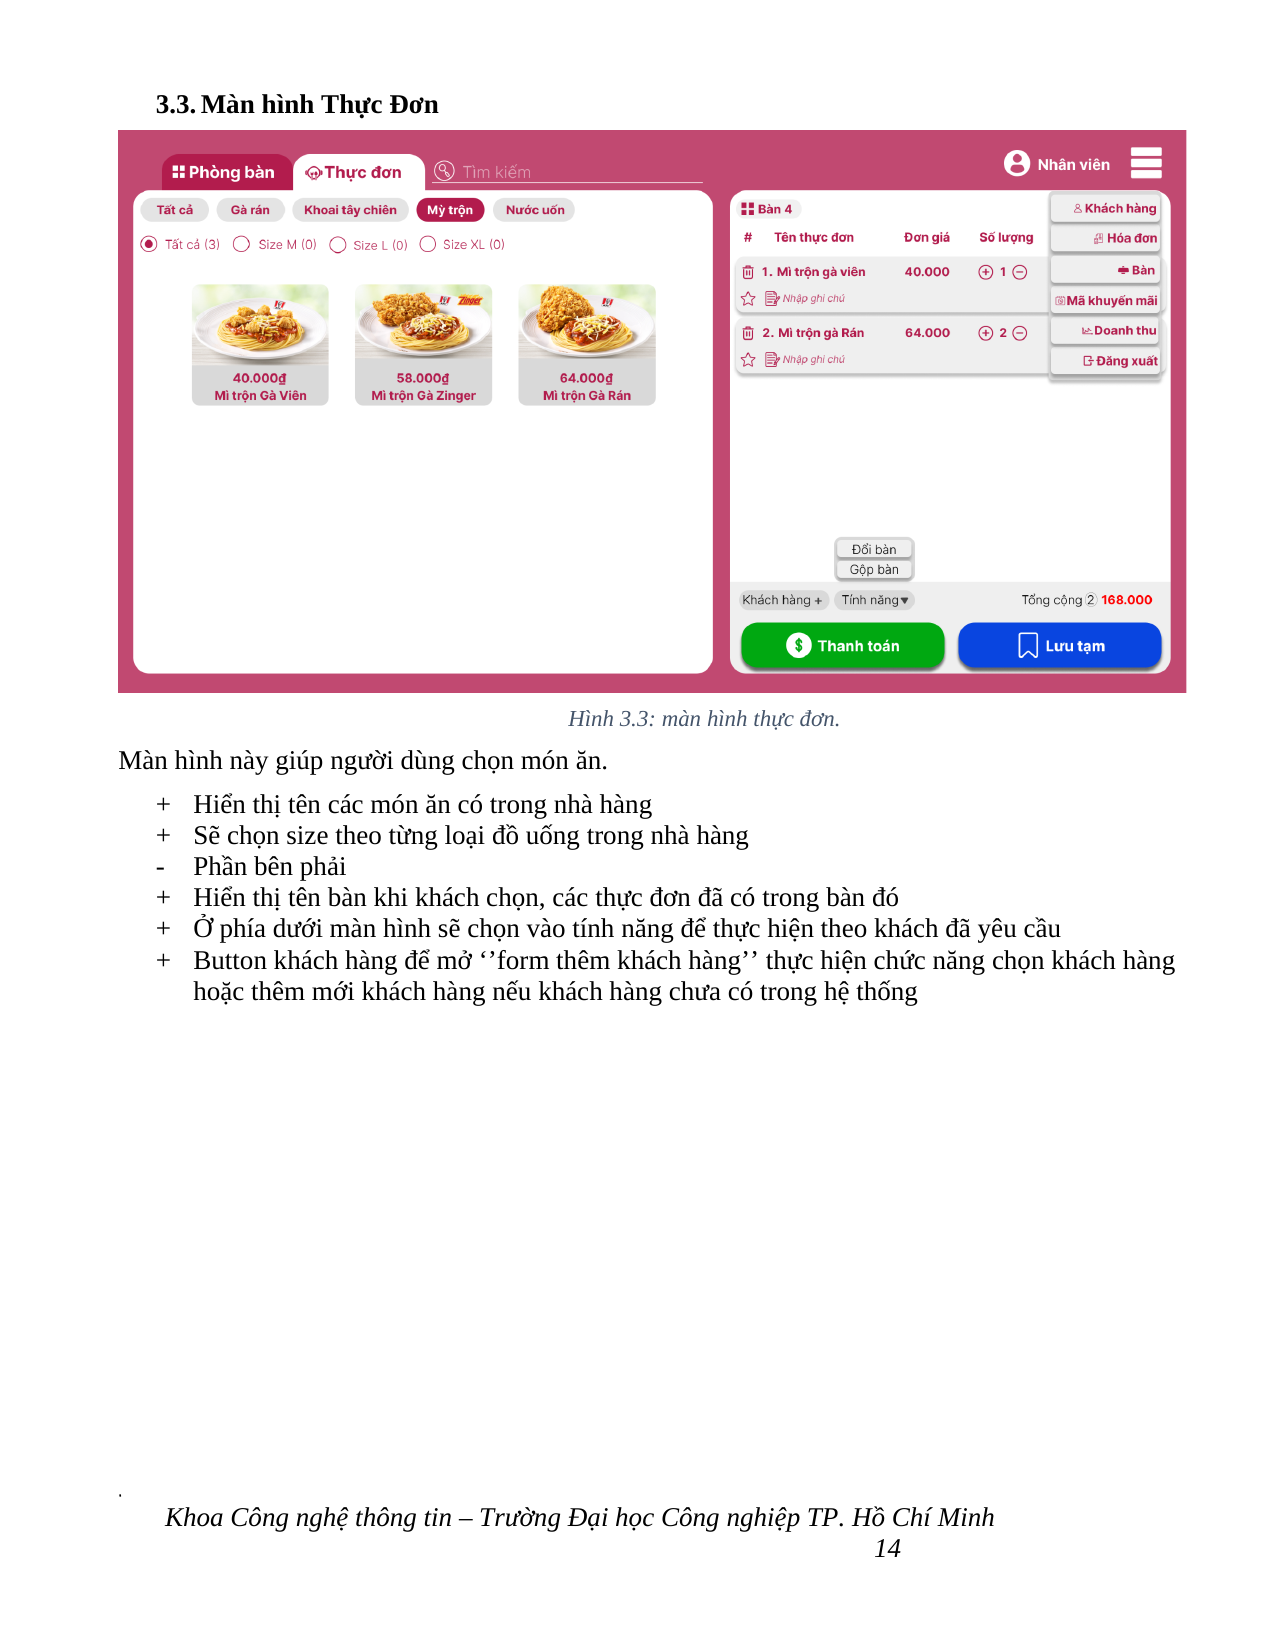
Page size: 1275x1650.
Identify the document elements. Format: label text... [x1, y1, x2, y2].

list Sẽ chọn size theo từng loại đồ uống trong nhà hàng [156, 819, 1186, 850]
list Hiển thị tên bàn khi khách chọn, các thực đơn đã có trong bàn đó [156, 881, 1186, 913]
list Ở phía dưới màn hình sẽ chọn vào tính năng để thực hiện theo khách đã yêu cầu [156, 913, 1186, 944]
picture [118, 130, 1187, 693]
list Hiển thị tên các món ăn có trong nhà hàng [156, 788, 1186, 819]
list Button khách hàng để mở ‘’form thêm khách hàng’’ thực hiện chức năng chọn khách hàng hoặc thêm mới khách hàng nếu khách hàng chưa có trong hệ thống [156, 944, 1186, 1006]
list Phần bên phải [156, 850, 1186, 881]
text Màn hình này giúp người dùng chọn món ăn. [118, 744, 1186, 776]
text Hình 3.3: màn hình thực đơn. [493, 706, 1186, 732]
subtitle Màn hình Thực Đơn [156, 89, 1186, 120]
